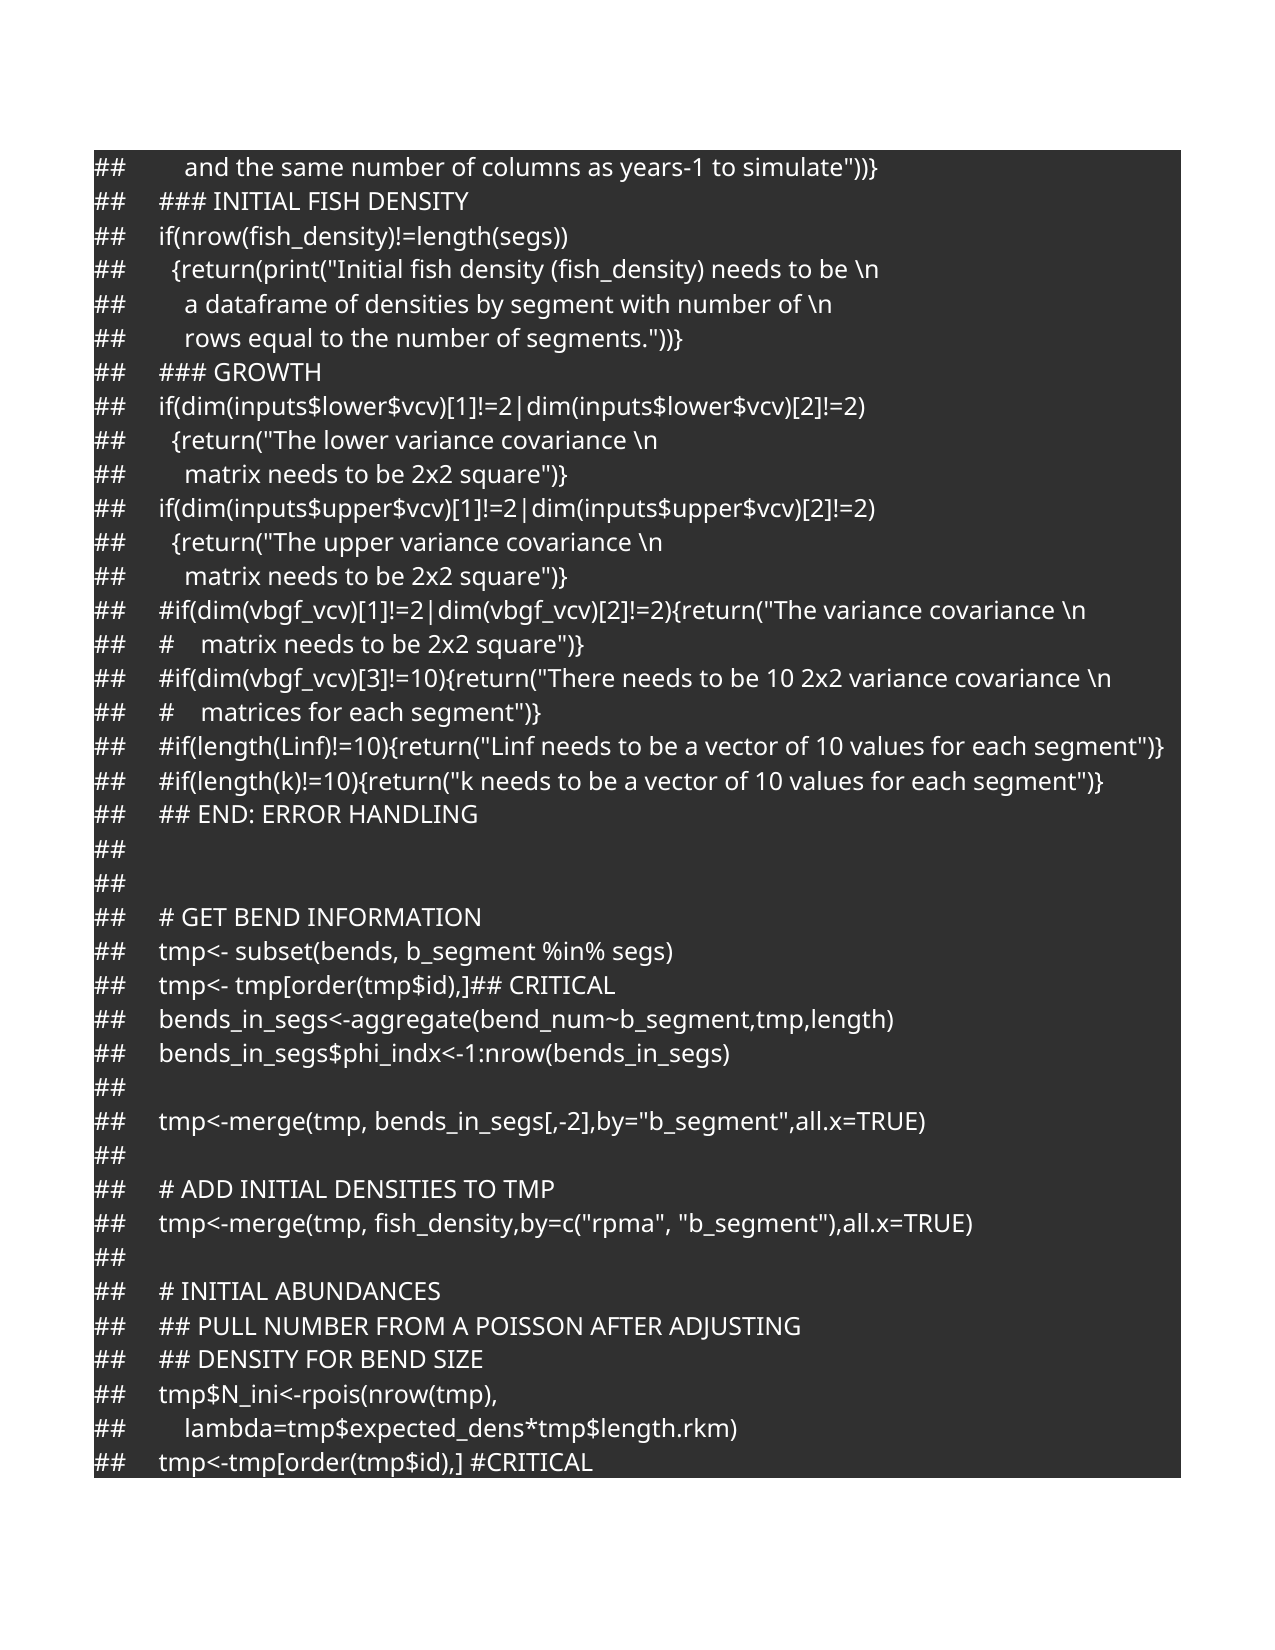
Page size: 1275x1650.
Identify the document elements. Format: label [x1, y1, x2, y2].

text [94, 150, 1181, 1478]
